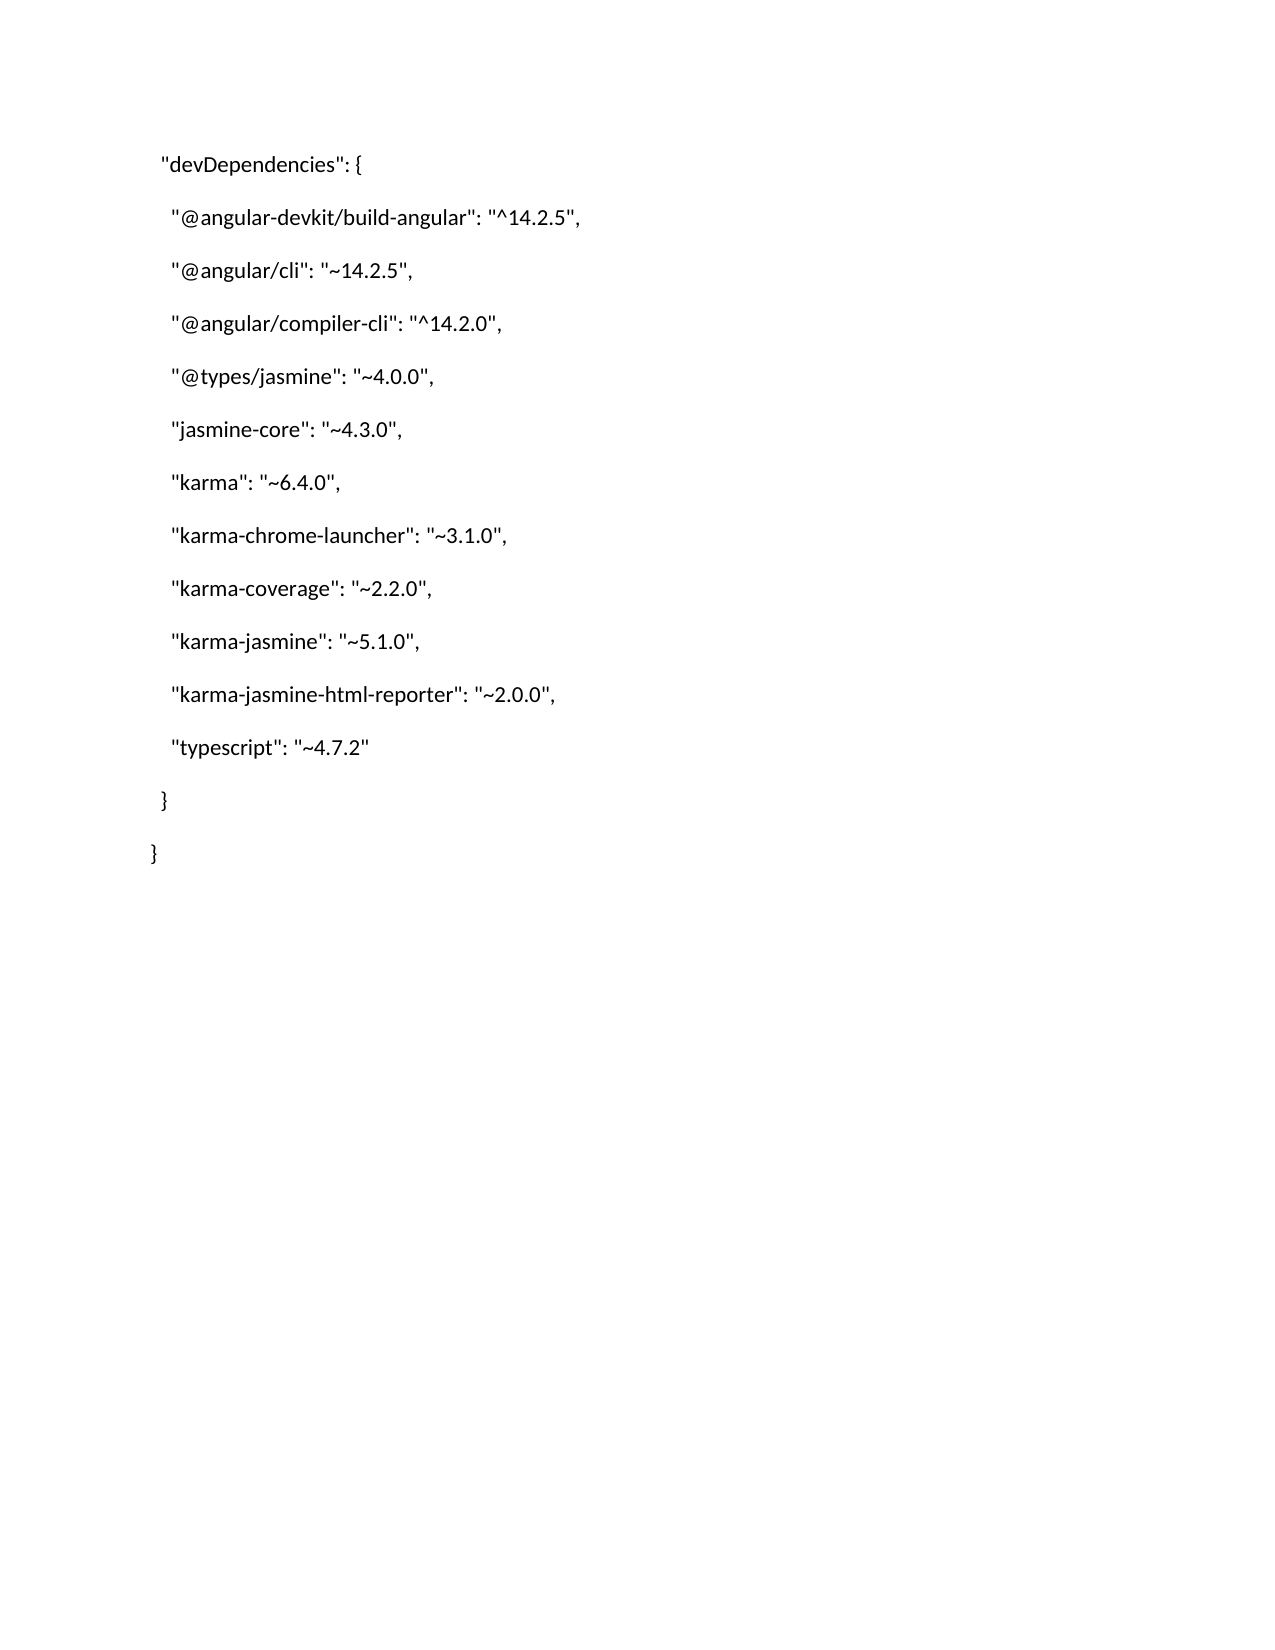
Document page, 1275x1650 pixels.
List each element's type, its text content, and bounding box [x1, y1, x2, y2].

text "@angular/cli": "~14.2.5", [150, 256, 1125, 284]
text } [150, 786, 1125, 814]
text "karma-jasmine": "~5.1.0", [150, 627, 1125, 655]
text "@types/jasmine": "~4.0.0", [150, 362, 1125, 390]
text "devDependencies": { [150, 150, 1125, 178]
text "@angular/compiler-cli": "^14.2.0", [150, 309, 1125, 337]
text "karma-chrome-launcher": "~3.1.0", [150, 521, 1125, 549]
text "karma-jasmine-html-reporter": "~2.0.0", [150, 680, 1125, 708]
text "@angular-devkit/build-angular": "^14.2.5", [150, 203, 1125, 231]
text "typescript": "~4.7.2" [150, 733, 1125, 761]
text "karma": "~6.4.0", [150, 468, 1125, 496]
text } [150, 839, 1125, 867]
text "jasmine-core": "~4.3.0", [150, 415, 1125, 443]
text "karma-coverage": "~2.2.0", [150, 574, 1125, 602]
